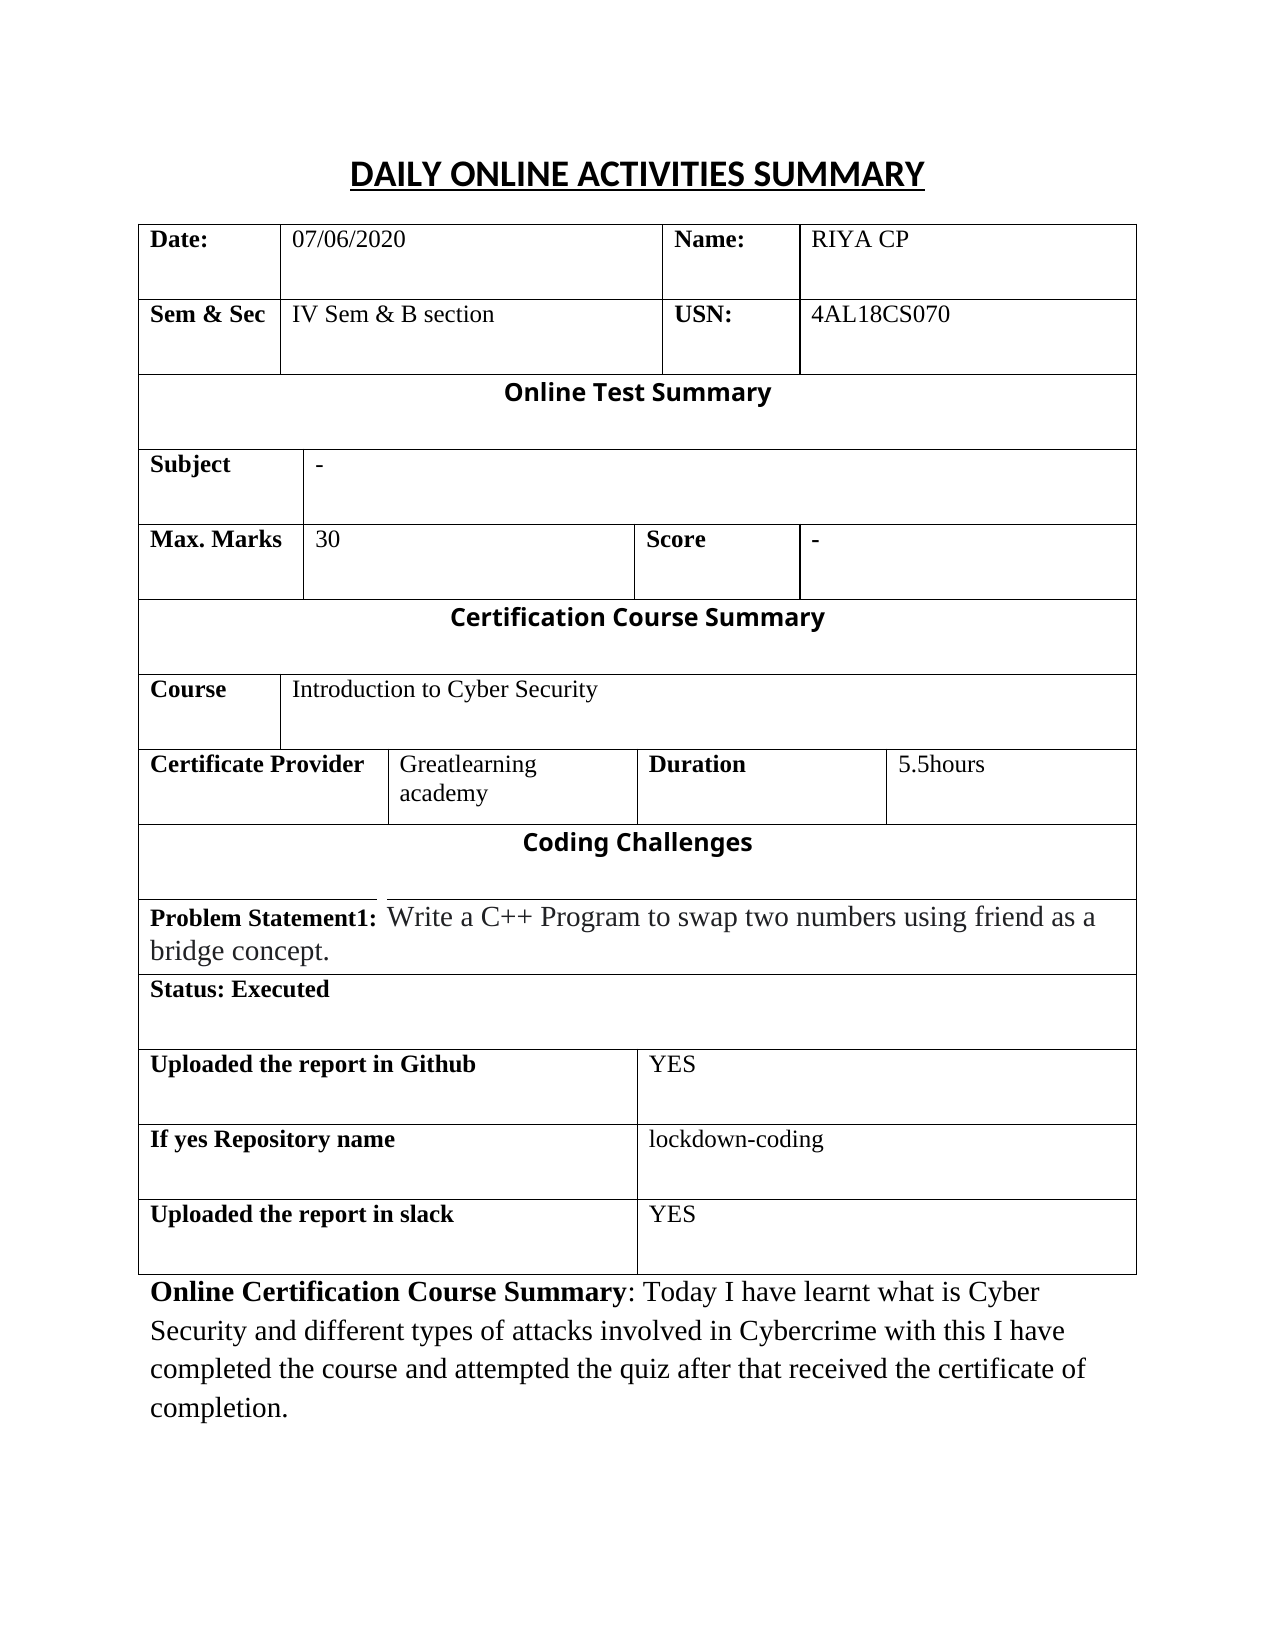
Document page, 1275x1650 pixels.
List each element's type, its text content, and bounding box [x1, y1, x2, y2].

text Online Certification Course Summary: Today I have learnt what is Cyber Security and different types of attacks involved in Cybercrime with this I have completed the course and attempted the quiz after that received the certificate of completion. [150, 1275, 1125, 1424]
table_cell Certification Course Summary [139, 600, 1136, 673]
table_cell USN: [663, 300, 799, 373]
table_cell Max. Marks [139, 525, 303, 598]
table_cell Introduction to Cyber Security [281, 675, 1136, 748]
table_cell Score [635, 525, 799, 598]
table_cell Problem Statement1: Write a C++ Program to swap two numbers using friend as a bridge concept. [139, 900, 1136, 973]
table_cell Duration [638, 750, 886, 823]
table_cell - [801, 525, 1136, 598]
table_cell Uploaded the report in slack [139, 1200, 637, 1273]
table_cell Certificate Provider [139, 750, 388, 823]
table_header 07/06/2020 [281, 225, 662, 298]
table_cell Online Test Summary [139, 375, 1136, 448]
table_cell Course [139, 675, 280, 748]
table_header Date: [139, 225, 280, 298]
table_cell 5.5hours [887, 750, 1136, 823]
table_cell Greatlearning academy [389, 750, 637, 823]
table_cell If yes Repository name [139, 1125, 637, 1198]
table_header RIYA CP [801, 225, 1136, 298]
table_cell 30 [304, 525, 634, 598]
table_cell Subject [139, 450, 303, 523]
table_cell YES [638, 1050, 1136, 1123]
table_cell 4AL18CS070 [801, 300, 1136, 373]
table_cell Coding Challenges [139, 825, 1136, 898]
table_cell Sem & Sec [139, 300, 280, 373]
table_cell YES [638, 1200, 1136, 1273]
table_cell Status: Executed [139, 975, 1136, 1048]
table_cell IV Sem & B section [281, 300, 662, 373]
table_cell Uploaded the report in Github [139, 1050, 637, 1123]
table_cell - [304, 450, 1136, 523]
text DAILY ONLINE ACTIVITIES SUMMARY [150, 150, 1125, 196]
table_cell lockdown-coding [638, 1125, 1136, 1198]
table_header Name: [663, 225, 799, 298]
